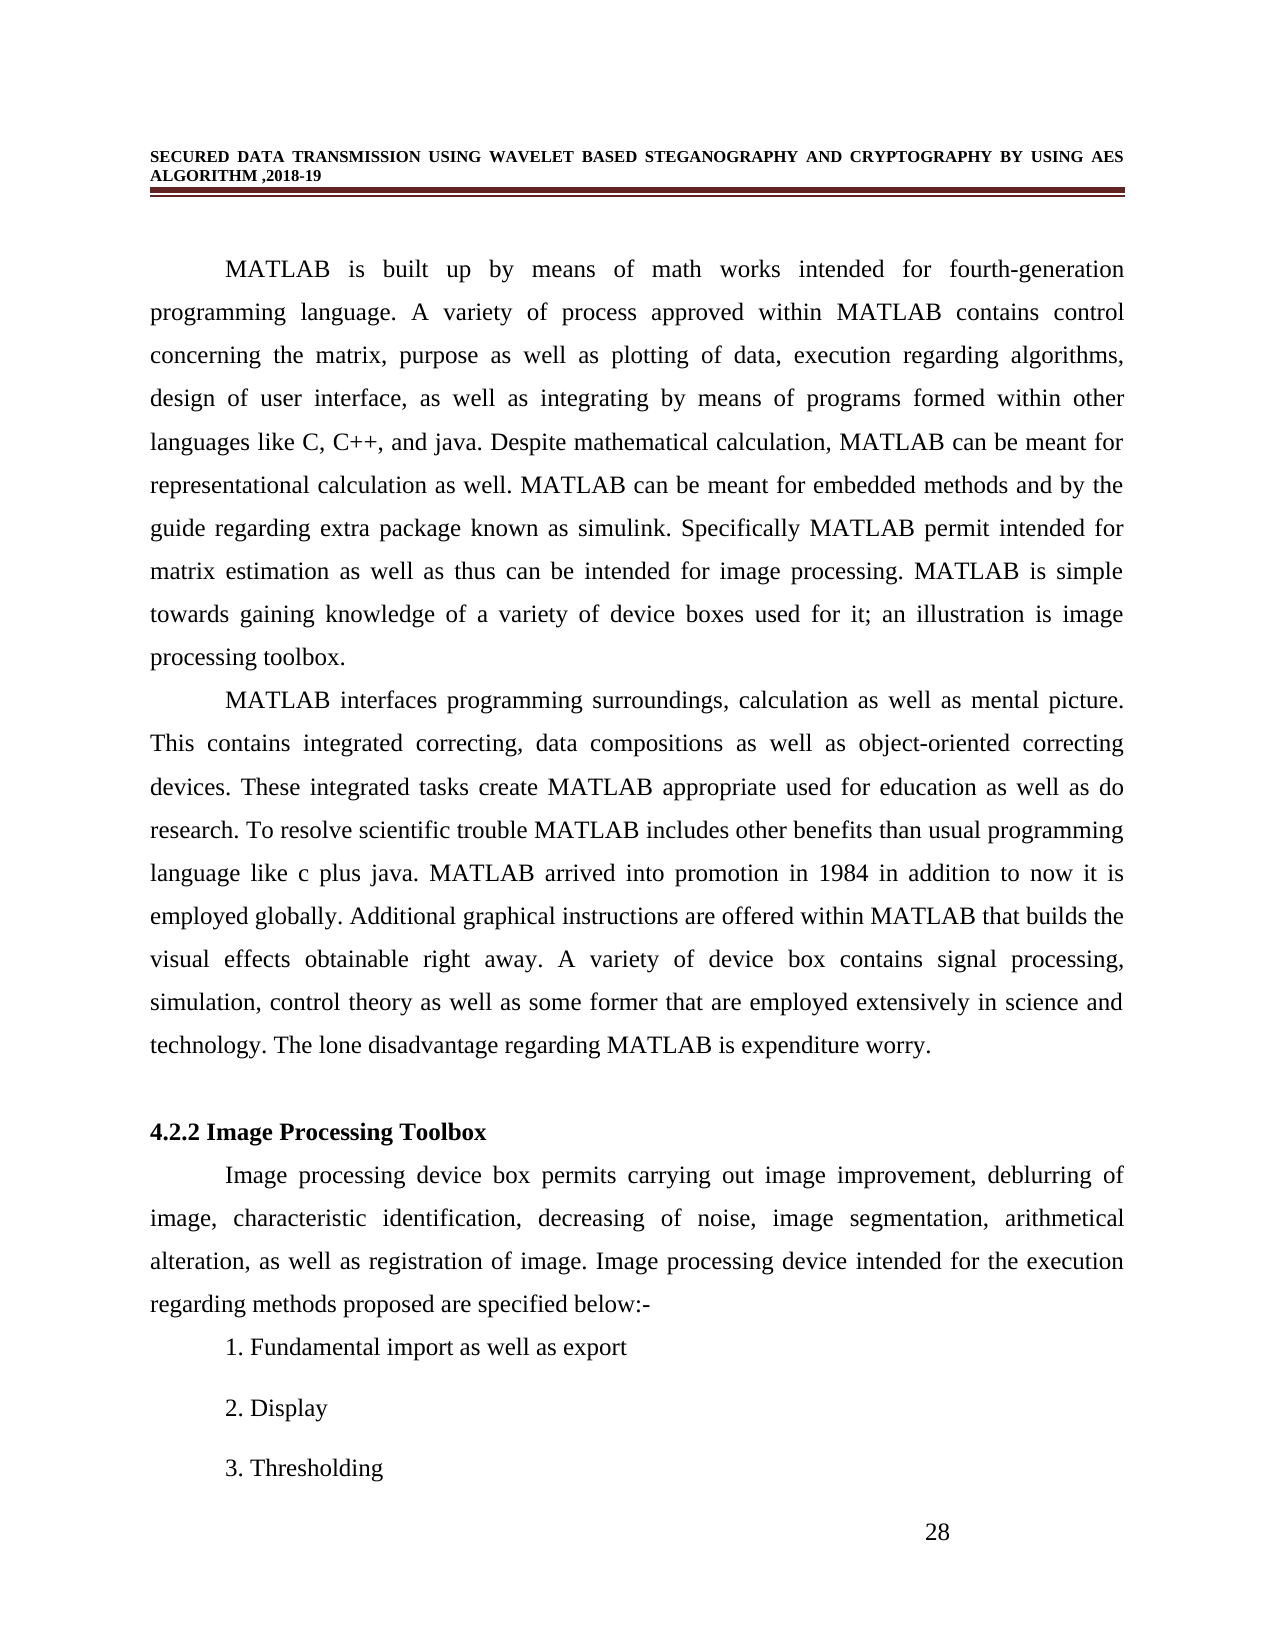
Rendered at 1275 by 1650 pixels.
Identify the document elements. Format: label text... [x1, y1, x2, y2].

text 1. Fundamental import as well as export [150, 1332, 1125, 1361]
text 3. Thresholding [150, 1453, 1125, 1482]
text MATLAB is built up by means of math works intended for fourth-generation programming language. A variety of process approved within MATLAB contains control concerning the matrix, purpose as well as plotting of data, execution regarding algorithms, design of user interface, as well as integrating by means of programs formed within other languages like C, C++, and java. Despite mathematical calculation, MATLAB can be meant for representational calculation as well. MATLAB can be meant for embedded methods and by the guide regarding extra package known as simulink. Specifically MATLAB permit intended for matrix estimation as well as thus can be intended for image processing. MATLAB is simple towards gaining knowledge of a variety of device boxes used for it; an illustration is image processing toolbox. [150, 254, 1125, 671]
text MATLAB interfaces programming surroundings, calculation as well as mental picture. This contains integrated correcting, data compositions as well as object-oriented correcting devices. These integrated tasks create MATLAB appropriate used for education as well as do research. To resolve scientific trouble MATLAB includes other benefits than usual programming language like c plus java. MATLAB arrived into promotion in 1984 in addition to now it is employed globally. Additional graphical instructions are offered within MATLAB that builds the visual effects obtainable right away. A variety of device box contains signal processing, simulation, control theory as well as some former that are employed extensively in science and technology. The lone disadvantage regarding MATLAB is expenditure worry. [150, 685, 1125, 1059]
text 4.2.2 Image Processing Toolbox [150, 1117, 1125, 1145]
text 2. Display [150, 1393, 1125, 1422]
text Image processing device box permits carrying out image improvement, deblurring of image, characteristic identification, decreasing of noise, image segmentation, arithmetical alteration, as well as registration of image. Image processing device intended for the execution regarding methods proposed are specified below:- [150, 1160, 1125, 1318]
